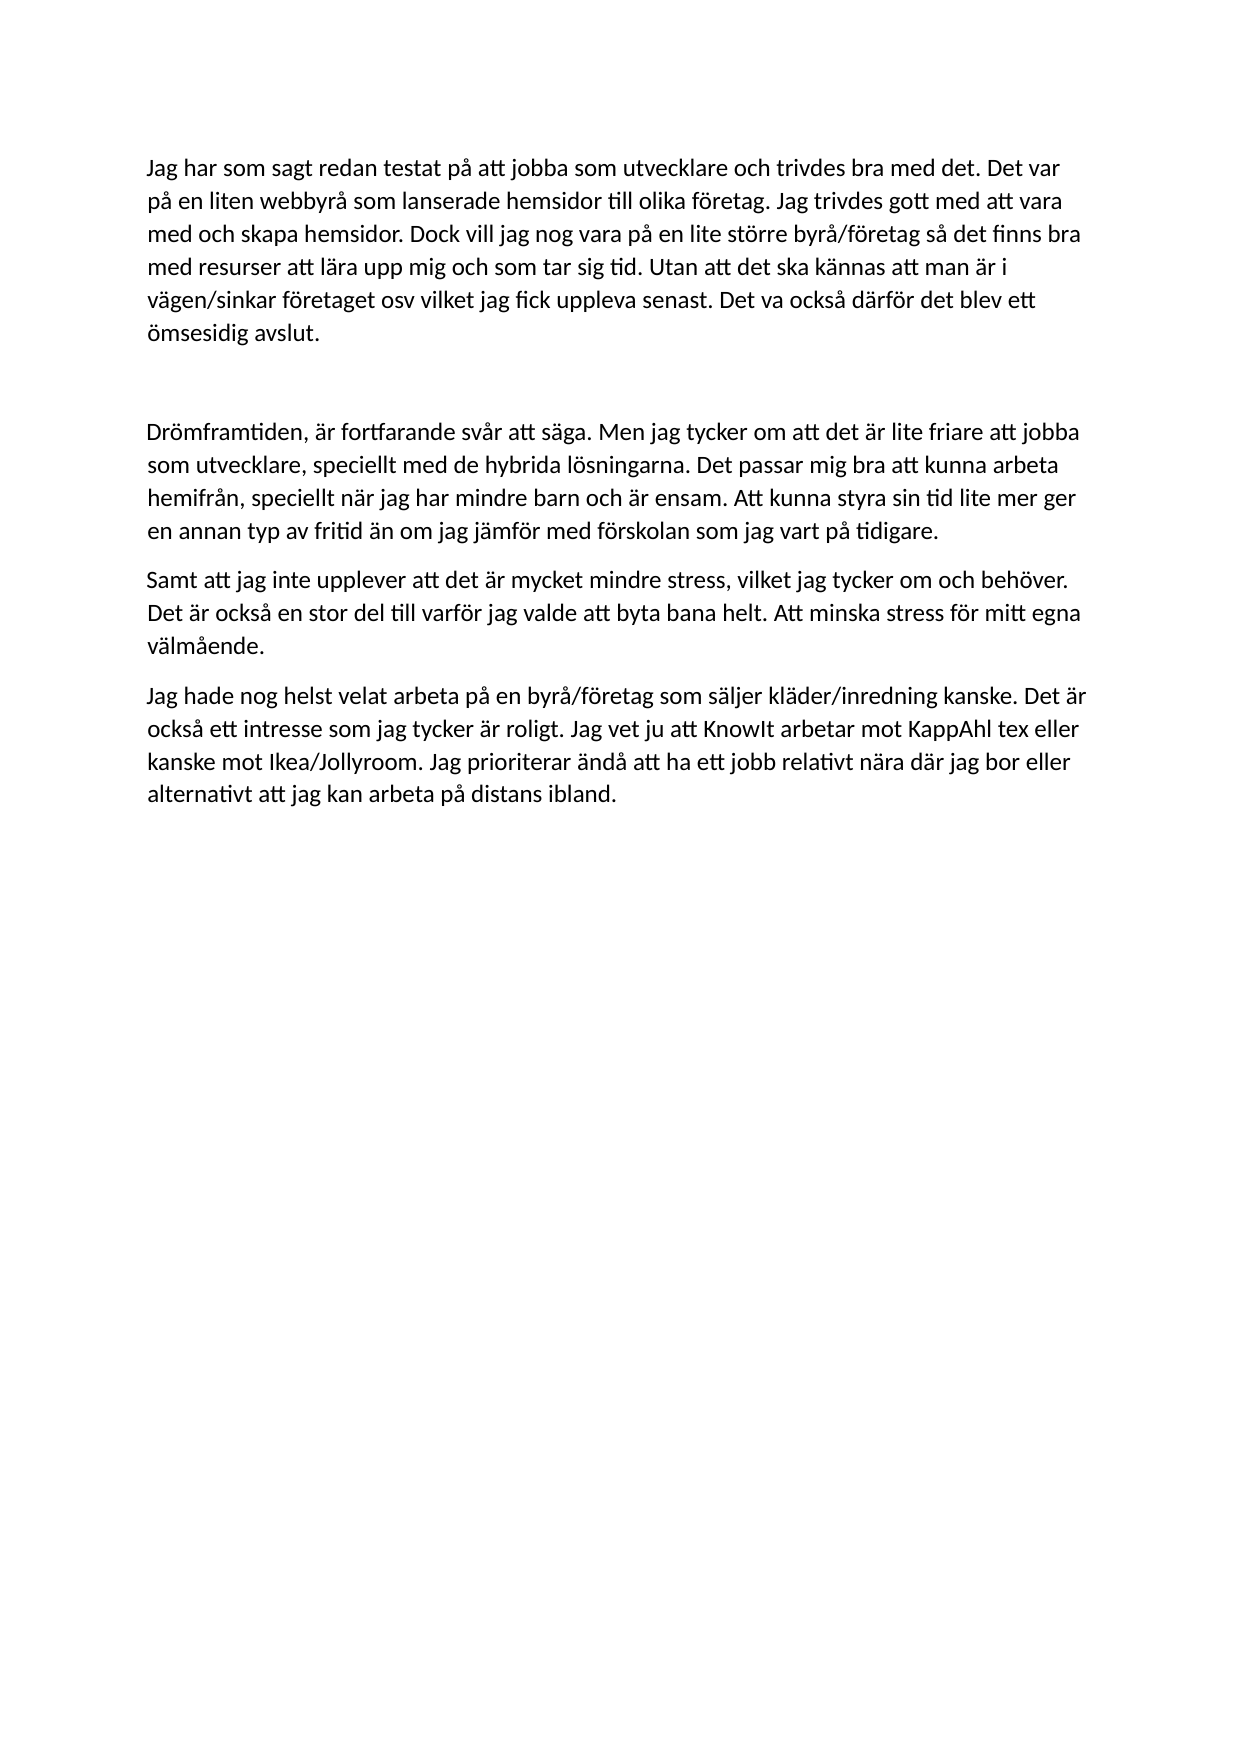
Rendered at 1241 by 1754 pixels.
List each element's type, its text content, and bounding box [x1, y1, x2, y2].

text Samt att jag inte upplever att det är mycket mindre stress, vilket jag tycker om och behöver. Det är också en stor del till varför jag valde att byta bana helt. Att minska stress för mitt egna välmående. [146, 564, 1091, 661]
text Jag hade nog helst velat arbeta på en byrå/företag som säljer kläder/inredning kanske. Det är också ett intresse som jag tycker är roligt. Jag vet ju att KnowIt arbetar mot KappAhl tex eller kanske mot Ikea/Jollyroom. Jag prioriterar ändå att ha ett jobb relativt nära där jag bor eller alternativt att jag kan arbeta på distans ibland. [146, 680, 1091, 809]
text Jag har som sagt redan testat på att jobba som utvecklare och trivdes bra med det. Det var på en liten webbyrå som lanserade hemsidor till olika företag. Jag trivdes gott med att vara med och skapa hemsidor. Dock vill jag nog vara på en lite större byrå/företag så det finns bra med resurser att lära upp mig och som tar sig tid. Utan att det ska kännas att man är i vägen/sinkar företaget osv vilket jag fick uppleva senast. Det va också därför det blev ett ömsesidig avslut. [146, 152, 1091, 348]
text Drömframtiden, är fortfarande svår att säga. Men jag tycker om att det är lite friare att jobba som utvecklare, speciellt med de hybrida lösningarna. Det passar mig bra att kunna arbeta hemifrån, speciellt när jag har mindre barn och är ensam. Att kunna styra sin tid lite mer ger en annan typ av fritid än om jag jämför med förskolan som jag vart på tidigare. [146, 416, 1091, 546]
